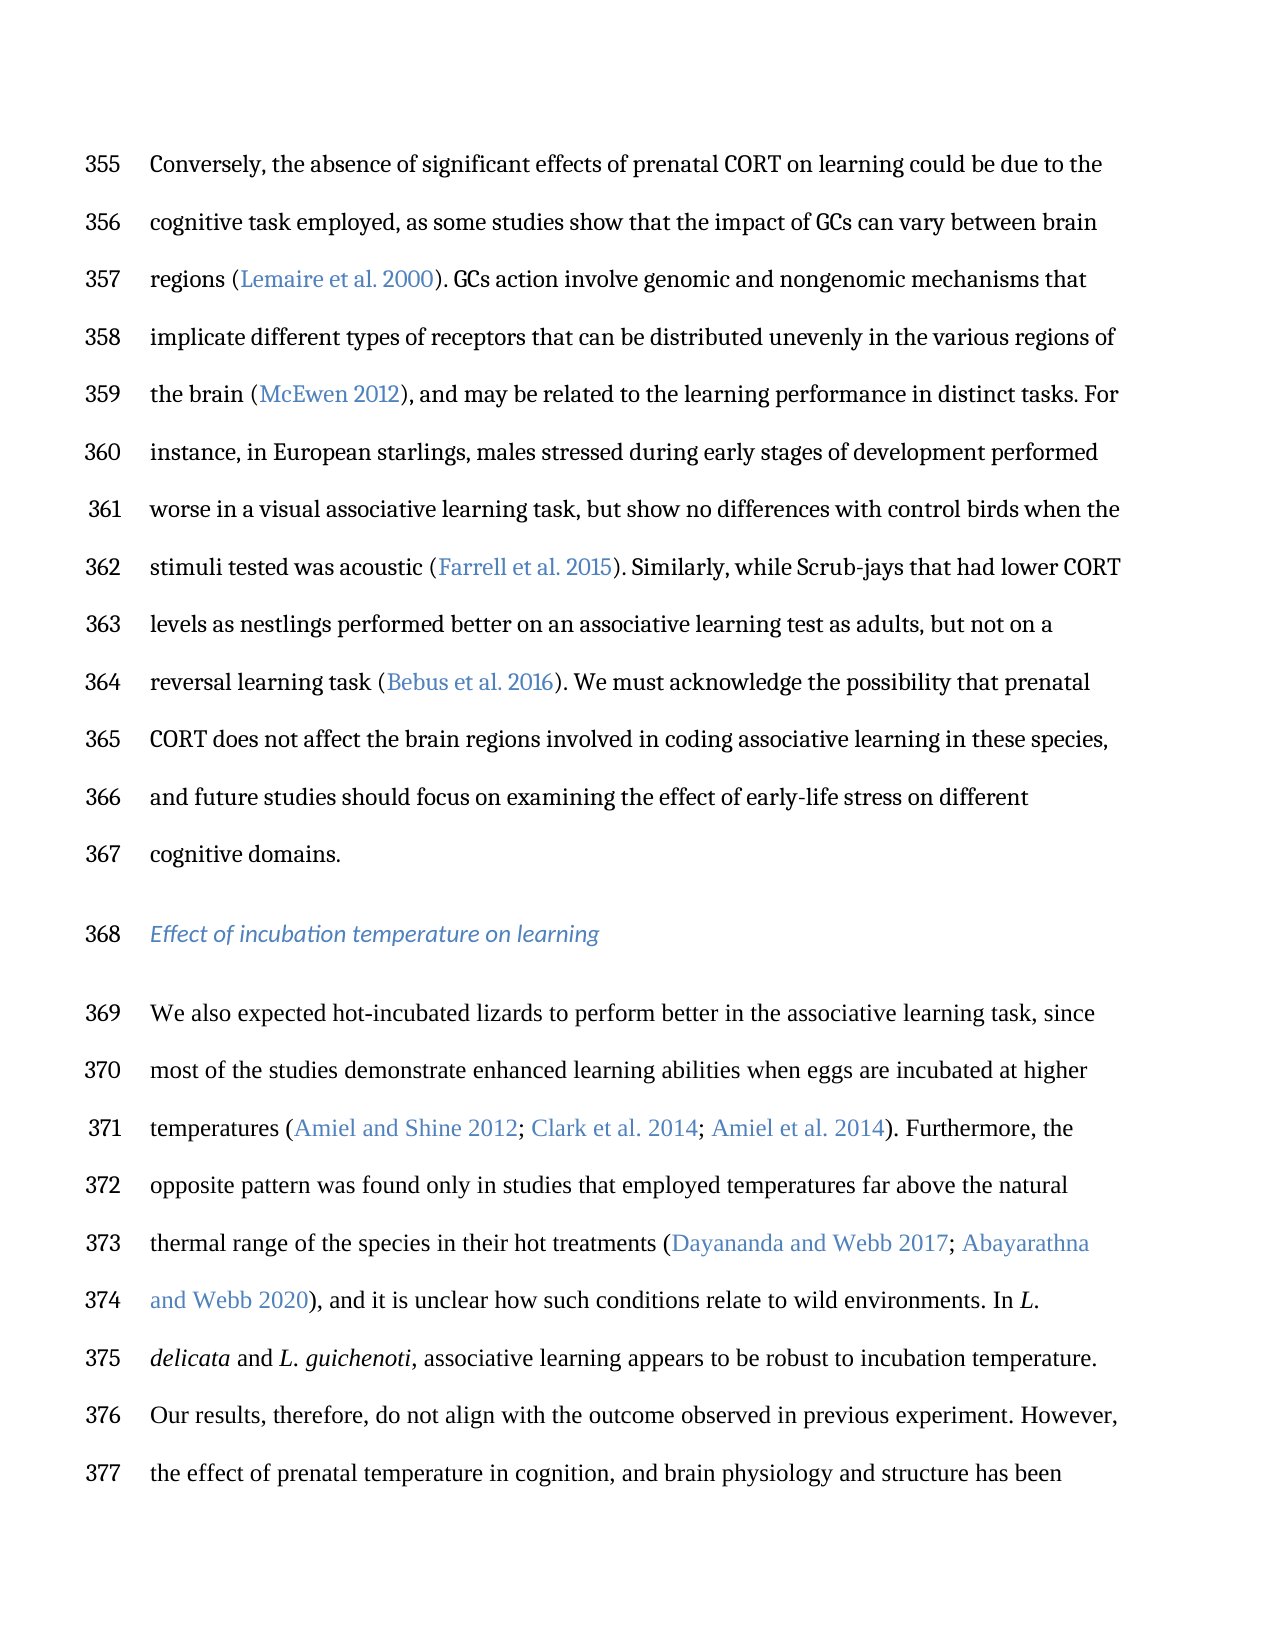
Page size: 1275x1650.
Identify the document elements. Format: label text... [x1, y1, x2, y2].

text Conversely, the absence of significant effects of prenatal CORT on learning could be due to the cognitive task employed, as some studies show that the impact of GCs can vary between brain regions (Lemaire et al. 2000). GCs action involve genomic and nongenomic mechanisms that implicate different types of receptors that can be distributed unevenly in the various regions of the brain (McEwen 2012), and may be related to the learning performance in distinct tasks. For instance, in European starlings, males stressed during early stages of development performed worse in a visual associative learning task, but show no differences with control birds when the stimuli tested was acoustic (Farrell et al. 2015). Similarly, while Scrub-jays that had lower CORT levels as nestlings performed better on an associative learning test as adults, but not on a reversal learning task (Bebus et al. 2016). We must acknowledge the possibility that prenatal CORT does not affect the brain regions involved in coding associative learning in these species, and future studies should focus on examining the effect of early-life stress on different cognitive domains. [150, 150, 1125, 869]
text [150, 998, 1125, 1487]
subtitle Effect of incubation temperature on learning [150, 918, 1125, 949]
